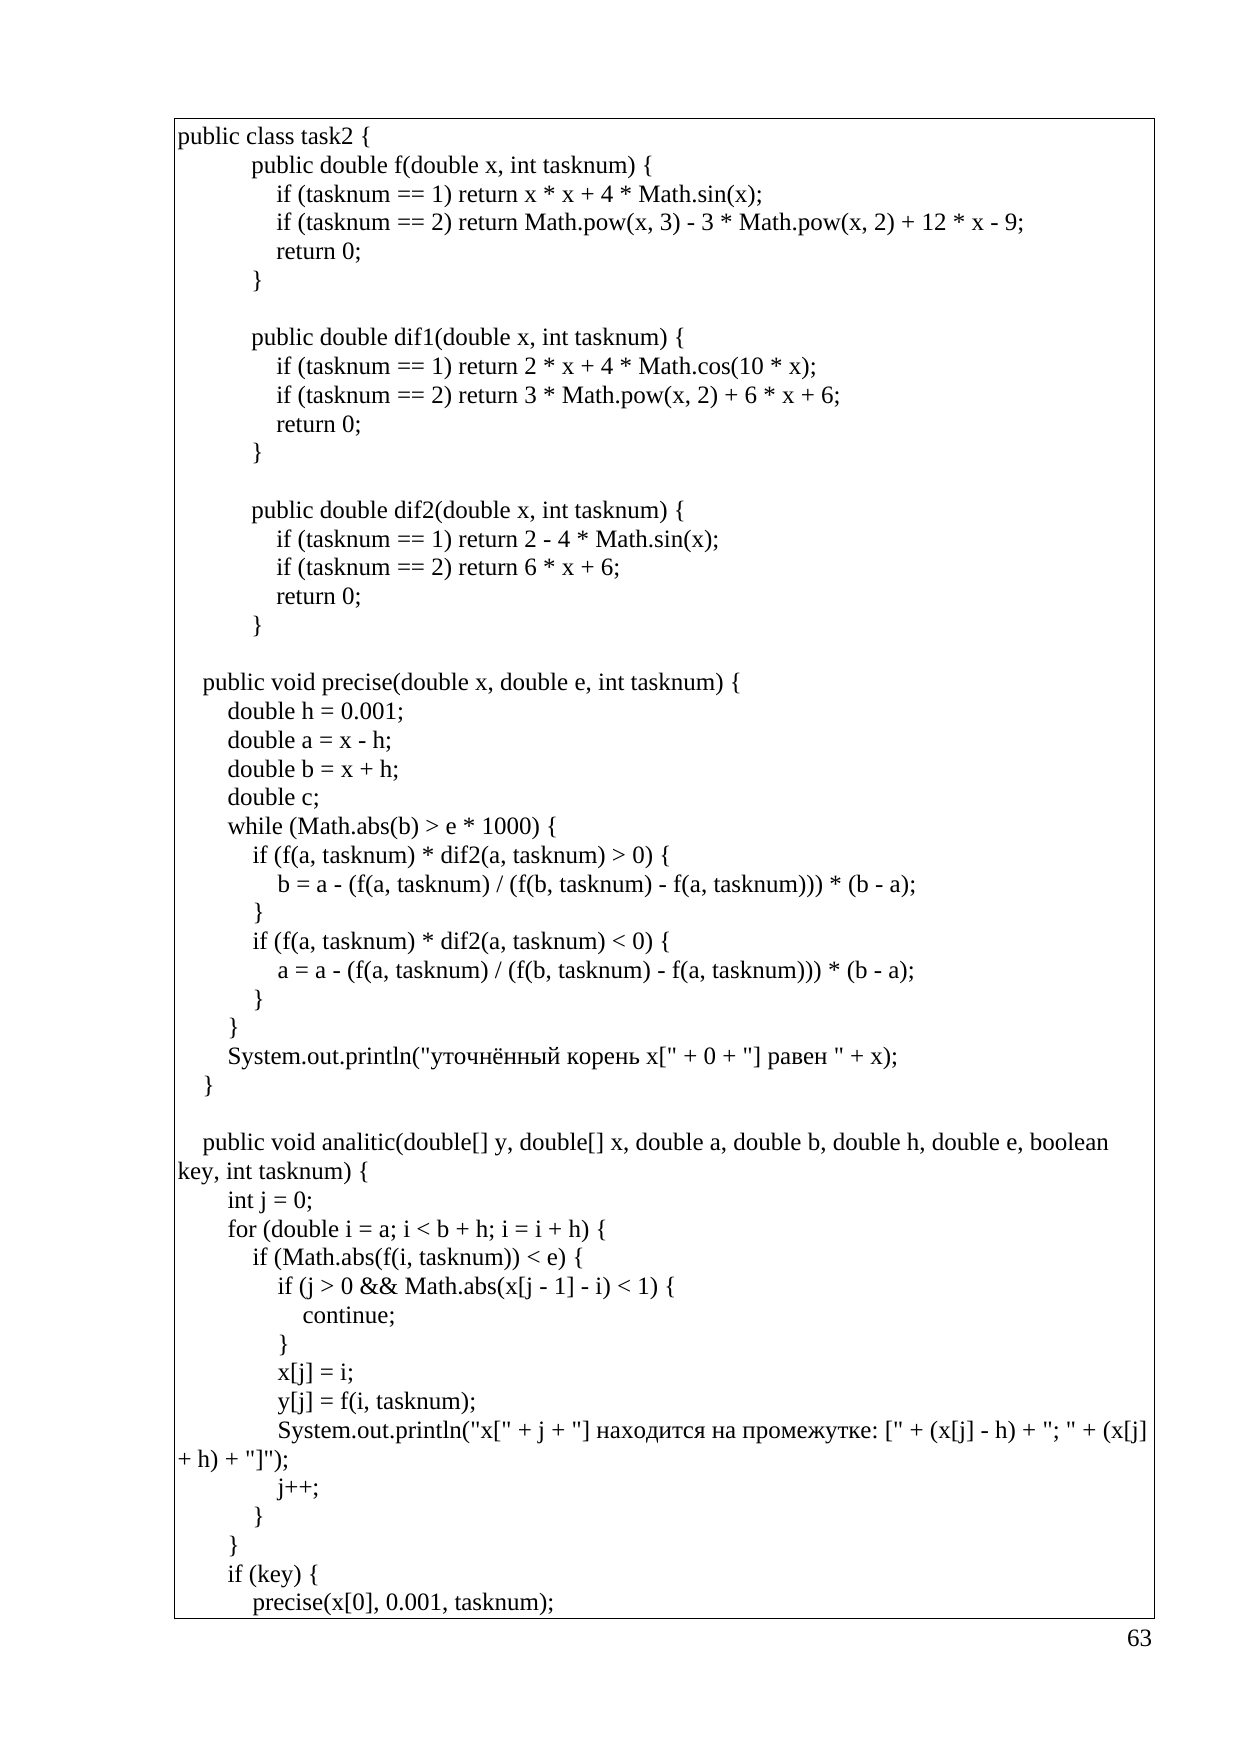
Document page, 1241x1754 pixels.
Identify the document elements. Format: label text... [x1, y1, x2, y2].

text System.out.println("уточнённый корень x[" + 0 + "] равен " + x); [177, 1041, 1152, 1070]
text } [177, 1501, 1152, 1530]
text if (Math.abs(f(i, tasknum)) < e) { [177, 1242, 1152, 1271]
text while (Math.abs(b) > e * 1000) { [177, 811, 1152, 840]
text public void analitic(double[] y, double[] x, double a, double b, double h, double e, boolean key, int tasknum) { [177, 1127, 1152, 1185]
text continue; [177, 1300, 1152, 1329]
text public double dif2(double x, int tasknum) { [177, 495, 1152, 524]
text j++; [177, 1472, 1152, 1501]
text } [177, 1012, 1152, 1041]
text } [177, 1329, 1152, 1357]
text if (tasknum == 1) return x * x + 4 * Math.sin(x); [177, 179, 1152, 207]
text } [177, 437, 1152, 466]
text for (double i = a; i < b + h; i = i + h) { [177, 1214, 1152, 1242]
text return 0; [177, 409, 1152, 437]
text } [177, 1070, 1152, 1099]
text return 0; [177, 581, 1152, 610]
text System.out.println("x[" + j + "] находится на промежутке: [" + (x[j] - h) + "; " + (x[j] + h) + "]"); [177, 1415, 1152, 1472]
text } [177, 984, 1152, 1012]
text } [177, 897, 1152, 926]
text } [177, 265, 1152, 294]
text if (key) { [177, 1559, 1152, 1584]
text if (j > 0 && Math.abs(x[j - 1] - i) < 1) { [177, 1271, 1152, 1300]
text public double dif1(double x, int tasknum) { [177, 322, 1152, 351]
text double h = 0.001; [177, 696, 1152, 725]
text precise(x[0], 0.001, tasknum); [175, 1584, 1154, 1618]
text public double f(double x, int tasknum) { [177, 150, 1152, 179]
text double b = x + h; [177, 754, 1152, 782]
text public void precise(double x, double e, int tasknum) { [177, 667, 1152, 696]
text if (f(a, tasknum) * dif2(a, tasknum) > 0) { [177, 840, 1152, 869]
text if (tasknum == 2) return Math.pow(x, 3) - 3 * Math.pow(x, 2) + 12 * x - 9; [177, 207, 1152, 236]
text double c; [177, 782, 1152, 811]
text } [177, 610, 1152, 639]
text int j = 0; [177, 1185, 1152, 1214]
text if (tasknum == 1) return 2 * x + 4 * Math.cos(10 * x); [177, 351, 1152, 380]
text y[j] = f(i, tasknum); [177, 1386, 1152, 1415]
text double a = x - h; [177, 725, 1152, 754]
text b = a - (f(a, tasknum) / (f(b, tasknum) - f(a, tasknum))) * (b - a); [177, 869, 1152, 897]
text public class task2 { [175, 119, 1154, 150]
text if (tasknum == 2) return 6 * x + 6; [177, 552, 1152, 581]
text if (tasknum == 1) return 2 - 4 * Math.sin(x); [177, 524, 1152, 552]
text } [177, 1530, 1152, 1559]
text return 0; [177, 236, 1152, 265]
text x[j] = i; [177, 1357, 1152, 1386]
text a = a - (f(a, tasknum) / (f(b, tasknum) - f(a, tasknum))) * (b - a); [177, 955, 1152, 984]
text if (tasknum == 2) return 3 * Math.pow(x, 2) + 6 * x + 6; [177, 380, 1152, 409]
text if (f(a, tasknum) * dif2(a, tasknum) < 0) { [177, 926, 1152, 955]
